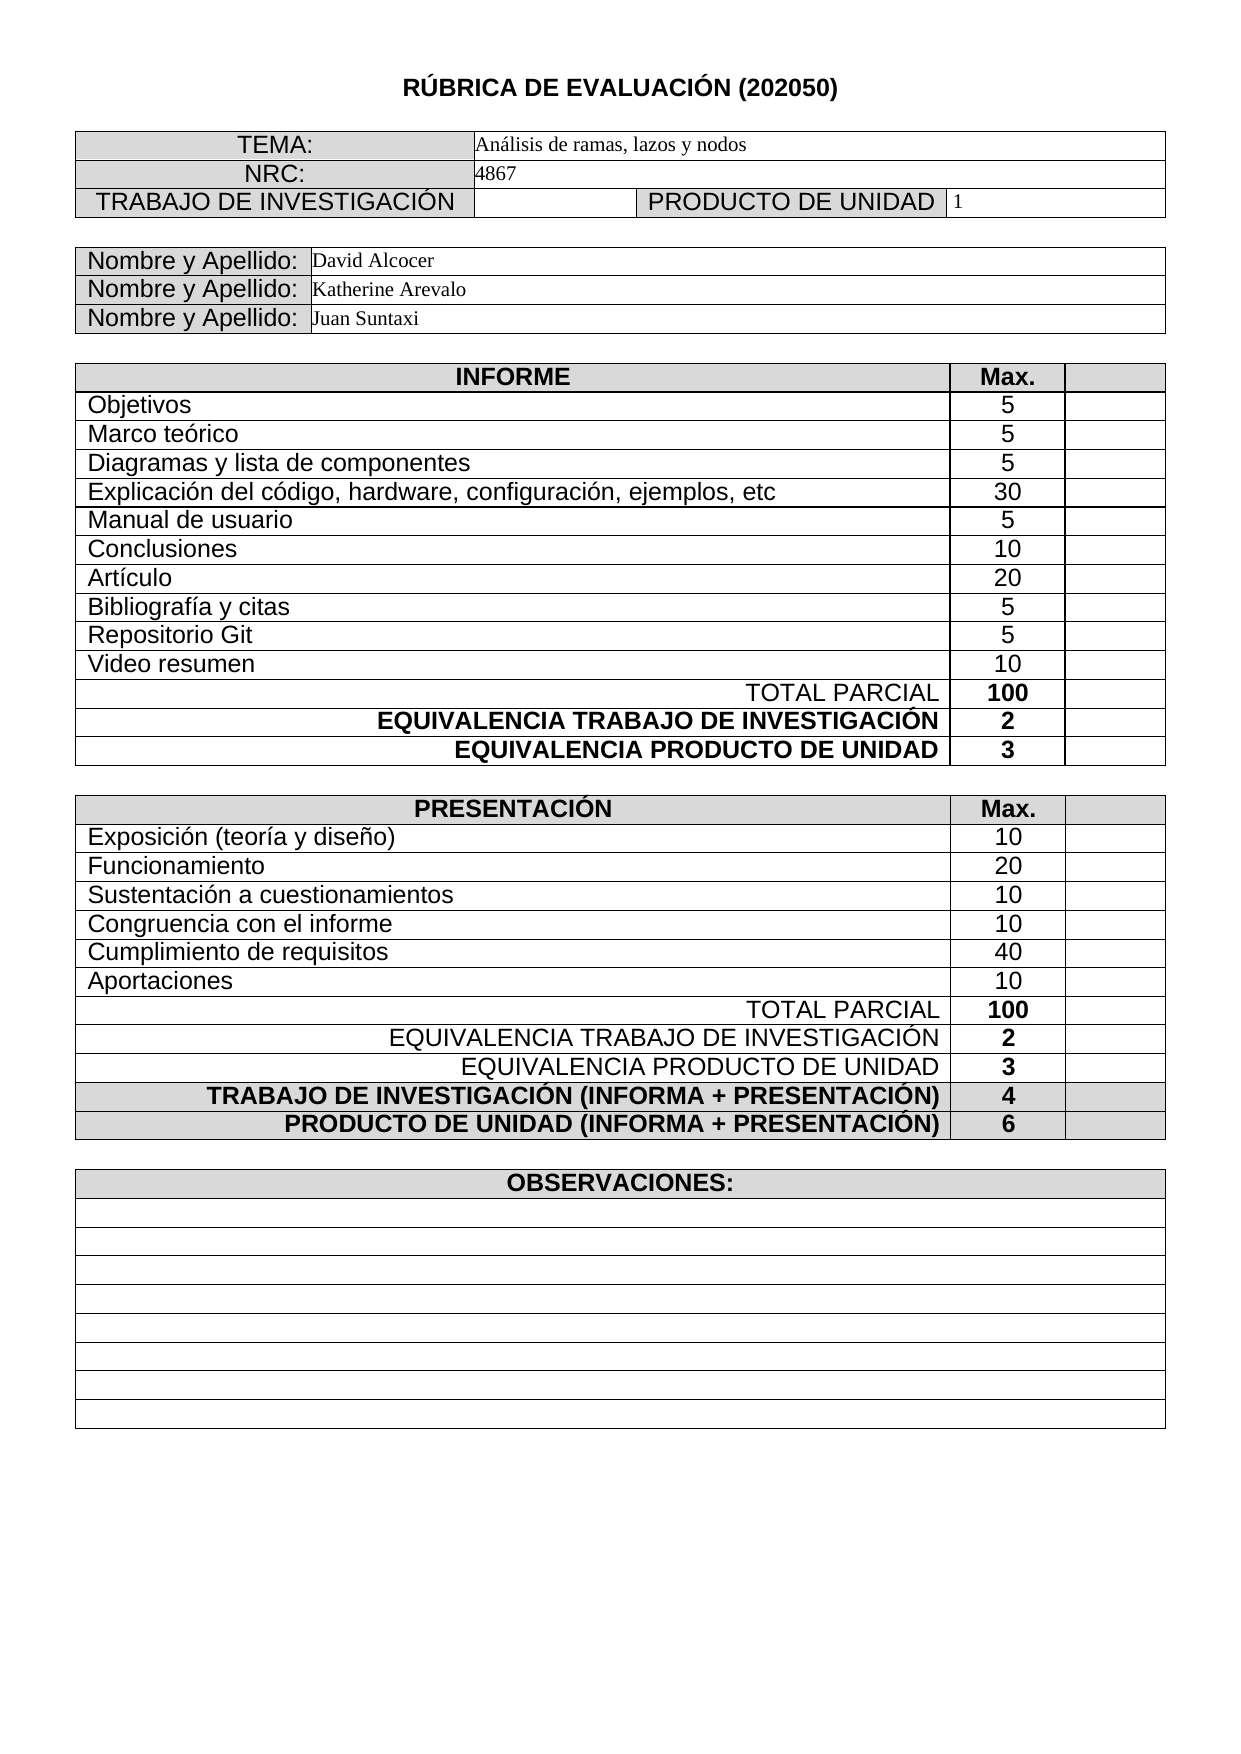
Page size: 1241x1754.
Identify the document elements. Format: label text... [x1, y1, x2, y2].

table_cell NRC: [76, 161, 474, 188]
table_cell 4867 [475, 161, 1165, 188]
table_cell [1066, 594, 1165, 621]
table_cell Video resumen [76, 651, 949, 678]
table_cell [1066, 508, 1165, 535]
table_header TEMA: [76, 132, 474, 159]
table_cell Juan Suntaxi [312, 305, 1165, 333]
table_cell 2 [951, 1025, 1065, 1053]
table_cell Funcionamiento [76, 853, 950, 881]
table_cell 10 [951, 825, 1065, 852]
table_cell [1066, 1112, 1165, 1139]
table_header Nombre y Apellido: [76, 248, 311, 275]
table_cell [76, 1199, 1165, 1227]
table_cell [76, 1400, 1165, 1427]
table_cell EQUIVALENCIA PRODUCTO DE UNIDAD [76, 737, 949, 764]
table_header Max. [951, 364, 1064, 391]
table_cell [1066, 968, 1165, 996]
table_cell [1066, 737, 1165, 764]
table_cell Nombre y Apellido: [76, 305, 311, 333]
table_cell [1066, 680, 1165, 707]
table_cell [1066, 450, 1165, 478]
table_cell TOTAL PARCIAL [76, 680, 949, 707]
table_cell TRABAJO DE INVESTIGACIÓN (INFORMA + PRESENTACIÓN) [76, 1083, 950, 1111]
table_cell [1066, 825, 1165, 852]
table_cell 5 [951, 508, 1064, 535]
table_header INFORME [76, 364, 949, 391]
table_cell 2 [951, 709, 1064, 736]
table_cell [1066, 853, 1165, 881]
table_cell [76, 1371, 1165, 1399]
table_cell Congruencia con el informe [76, 911, 950, 938]
table_cell Cumplimiento de requisitos [76, 940, 950, 967]
table_cell Artículo [76, 565, 949, 593]
table_cell Marco teórico [76, 421, 949, 449]
table_cell Exposición (teoría y diseño) [76, 825, 950, 852]
table_header [1066, 364, 1165, 391]
table_cell Objetivos [76, 393, 949, 420]
table_cell [1066, 421, 1165, 449]
table_cell [1066, 1054, 1165, 1082]
table_cell [1066, 1025, 1165, 1053]
table_cell 10 [951, 536, 1064, 564]
table_cell EQUIVALENCIA PRODUCTO DE UNIDAD [76, 1054, 950, 1082]
text RÚBRICA DE EVALUACIÓN (202050) [400, 73, 840, 102]
table_header PRESENTACIÓN [76, 796, 950, 824]
table_cell [76, 1228, 1165, 1255]
table_cell 5 [951, 421, 1064, 449]
table_cell PRODUCTO DE UNIDAD (INFORMA + PRESENTACIÓN) [76, 1112, 950, 1139]
table_cell Nombre y Apellido: [76, 276, 311, 304]
table_cell Repositorio Git [76, 622, 949, 650]
table_cell 3 [951, 1054, 1065, 1082]
table_cell 10 [951, 882, 1065, 909]
table_cell 5 [951, 622, 1064, 650]
table_cell Aportaciones [76, 968, 950, 996]
table_cell 20 [951, 853, 1065, 881]
table_cell [76, 1314, 1165, 1342]
table_cell [1066, 709, 1165, 736]
table_cell 10 [951, 911, 1065, 938]
table_cell 100 [951, 680, 1064, 707]
table_cell [76, 1256, 1165, 1284]
table_cell [475, 189, 636, 217]
table_cell 1 [947, 189, 1165, 217]
table_cell EQUIVALENCIA TRABAJO DE INVESTIGACIÓN [76, 1025, 950, 1053]
table_header OBSERVACIONES: [76, 1170, 1165, 1198]
table_cell 10 [951, 968, 1065, 996]
table_cell [1066, 882, 1165, 909]
table_cell Bibliografía y citas [76, 594, 949, 621]
table_cell [1066, 1083, 1165, 1111]
table_header [1066, 796, 1165, 824]
table_cell [76, 1285, 1165, 1313]
table_cell EQUIVALENCIA TRABAJO DE INVESTIGACIÓN [76, 709, 949, 736]
table_cell 100 [951, 997, 1065, 1024]
table_cell [1066, 911, 1165, 938]
table_cell TRABAJO DE INVESTIGACIÓN [76, 189, 474, 217]
table_cell 10 [951, 651, 1064, 678]
table_cell Katherine Arevalo [312, 276, 1165, 304]
table_header Análisis de ramas, lazos y nodos [475, 132, 1165, 159]
table_cell 20 [951, 565, 1064, 593]
table_cell [1066, 393, 1165, 420]
table_cell [1066, 479, 1165, 506]
table_cell 40 [951, 940, 1065, 967]
table_cell 4 [951, 1083, 1065, 1111]
table_cell 30 [951, 479, 1064, 506]
table_header Max. [951, 796, 1065, 824]
table_cell [1066, 997, 1165, 1024]
table_cell 3 [951, 737, 1064, 764]
table_cell Diagramas y lista de componentes [76, 450, 949, 478]
table_cell Explicación del código, hardware, configuración, ejemplos, etc [76, 479, 949, 506]
table_cell [1066, 536, 1165, 564]
table_cell Manual de usuario [76, 508, 949, 535]
table_cell TOTAL PARCIAL [76, 997, 950, 1024]
table_cell Sustentación a cuestionamientos [76, 882, 950, 909]
table_cell [76, 1343, 1165, 1370]
table_cell [1066, 622, 1165, 650]
table_cell [1066, 565, 1165, 593]
table_cell Conclusiones [76, 536, 949, 564]
table_cell PRODUCTO DE UNIDAD [637, 189, 946, 217]
table_cell 5 [951, 450, 1064, 478]
table_cell 5 [951, 393, 1064, 420]
table_cell 6 [951, 1112, 1065, 1139]
table_cell [1066, 940, 1165, 967]
table_cell [1066, 651, 1165, 678]
table_cell 5 [951, 594, 1064, 621]
table_header David Alcocer [312, 248, 1165, 275]
